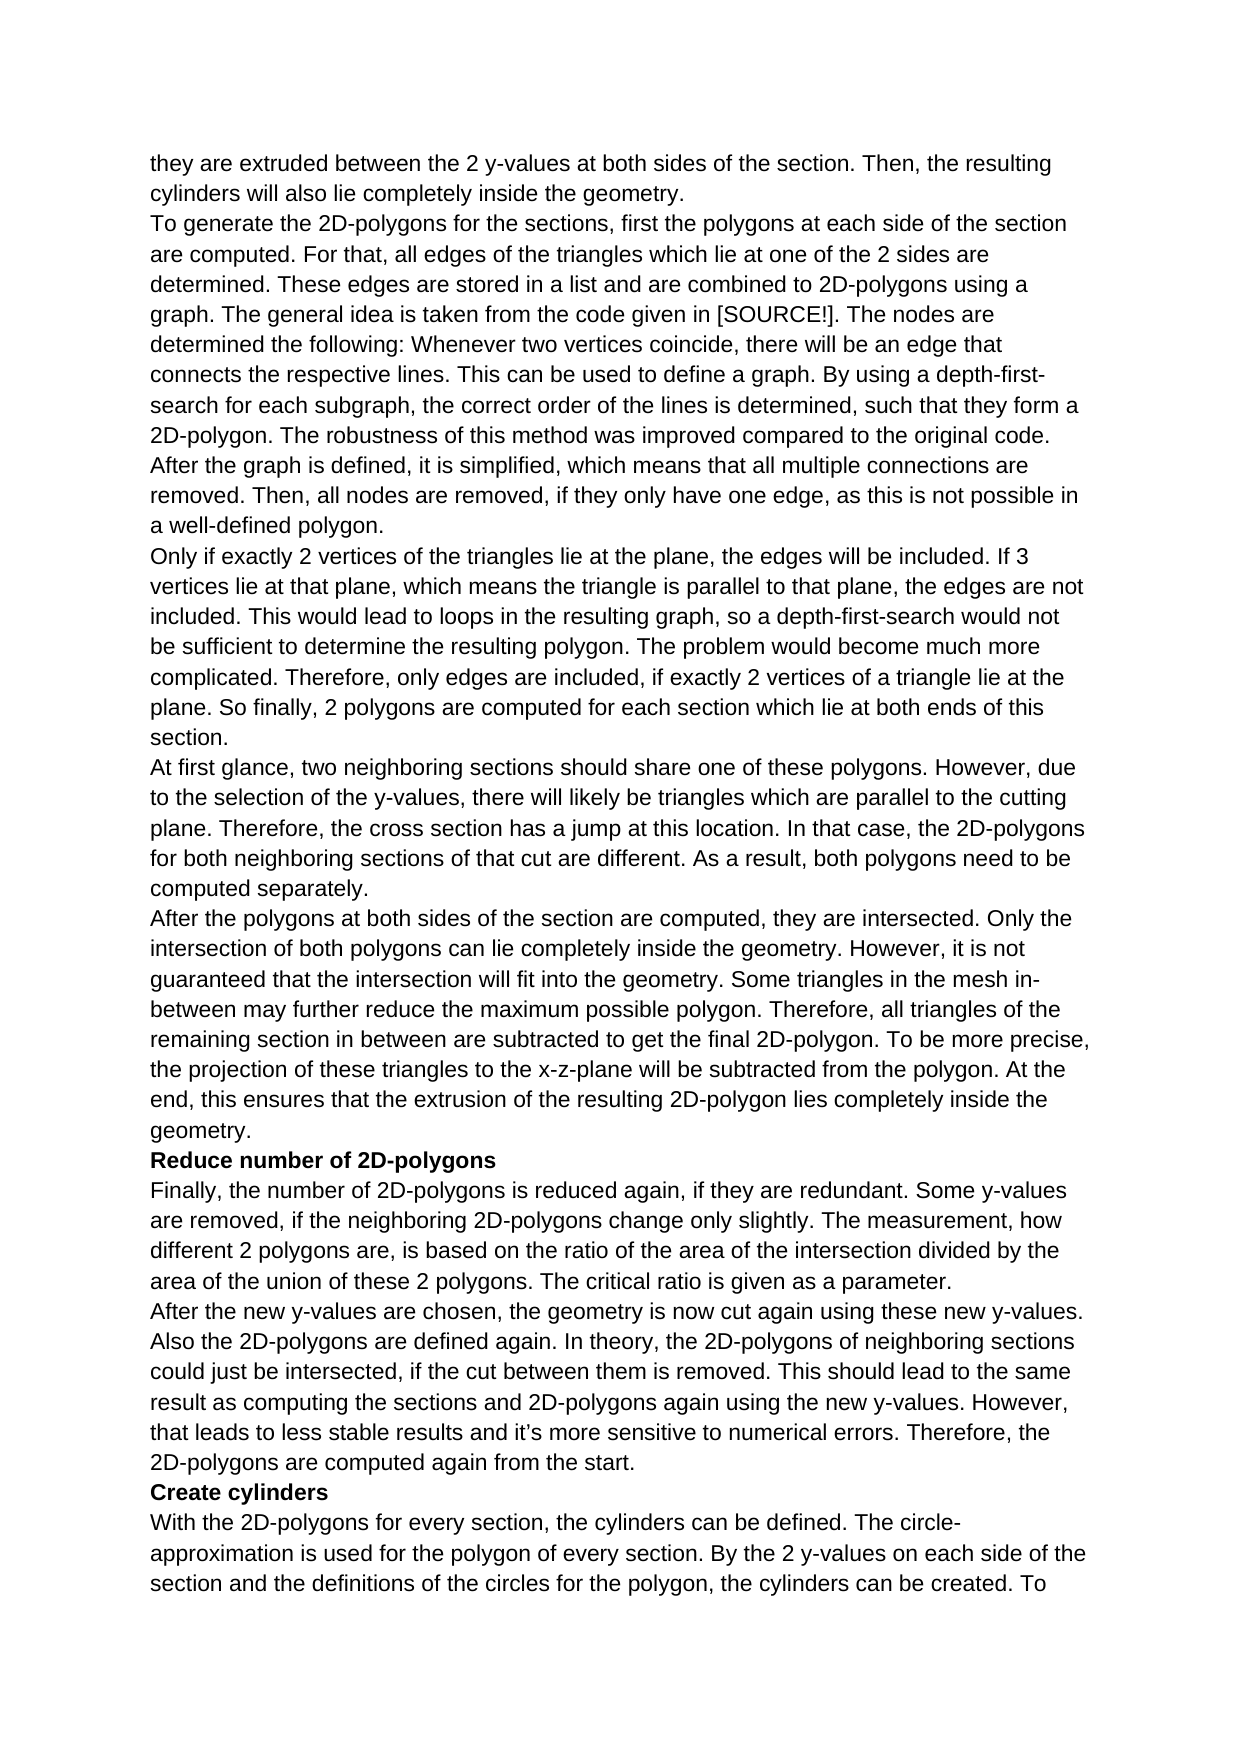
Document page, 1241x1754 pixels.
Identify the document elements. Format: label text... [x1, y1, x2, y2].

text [150, 150, 1090, 207]
text At first glance, two neighboring sections should share one of these polygons. However, due to the selection of the y-values, there will likely be triangles which are parallel to the cutting plane. Therefore, the cross section has a jump at this location. In that case, the 2D-polygons for both neighboring sections of that cut are different. As a result, both polygons need to be computed separately. [150, 754, 1090, 901]
text Finally, the number of 2D-polygons is reduced again, if they are redundant. Some y-values are removed, if the neighboring 2D-polygons change only slightly. The measurement, how different 2 polygons are, is based on the ratio of the area of the intersection divided by the area of the union of these 2 polygons. The critical ratio is given as a parameter. [150, 1177, 1090, 1294]
text After the new y-values are chosen, the geometry is now cut again using these new y-values. Also the 2D-polygons are defined again. In theory, the 2D-polygons of neighboring sections could just be intersected, if the cut between them is removed. This should lead to the same result as computing the sections and 2D-polygons again using the new y-values. However, that leads to less stable results and it’s more sensitive to numerical errors. Therefore, the 2D-polygons are computed again from the start. [150, 1298, 1090, 1475]
text After the polygons at both sides of the section are computed, they are intersected. Only the intersection of both polygons can lie completely inside the geometry. However, it is not guaranteed that the intersection will fit into the geometry. Some triangles in the mesh in-between may further reduce the maximum possible polygon. Therefore, all triangles of the remaining section in between are subtracted to get the final 2D-polygon. To be more precise, the projection of these triangles to the x-z-plane will be subtracted from the polygon. At the end, this ensures that the extrusion of the resulting 2D-polygon lies completely inside the geometry. [150, 905, 1090, 1143]
text Reduce number of 2D-polygons [150, 1147, 1090, 1173]
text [150, 1509, 1090, 1596]
text To generate the 2D-polygons for the sections, first the polygons at each side of the section are computed. For that, all edges of the triangles which lie at one of the 2 sides are determined. These edges are stored in a list and are combined to 2D-polygons using a graph. The general idea is taken from the code given in [SOURCE!]. The nodes are determined the following: Whenever two vertices coincide, there will be an edge that connects the respective lines. This can be used to define a graph. By using a depth-first-search for each subgraph, the correct order of the lines is determined, such that they form a 2D-polygon. The robustness of this method was improved compared to the original code. After the graph is defined, it is simplified, which means that all multiple connections are removed. Then, all nodes are removed, if they only have one edge, as this is not possible in a well-defined polygon. [150, 210, 1090, 539]
text Only if exactly 2 vertices of the triangles lie at the plane, the edges will be included. If 3 vertices lie at that plane, which means the triangle is parallel to that plane, the edges are not included. This would lead to loops in the resulting graph, so a depth-first-search would not be sufficient to determine the resulting polygon. The problem would become much more complicated. Therefore, only edges are included, if exactly 2 vertices of a triangle lie at the plane. So finally, 2 polygons are computed for each section which lie at both ends of this section. [150, 543, 1090, 750]
text Create cylinders [150, 1479, 1090, 1506]
